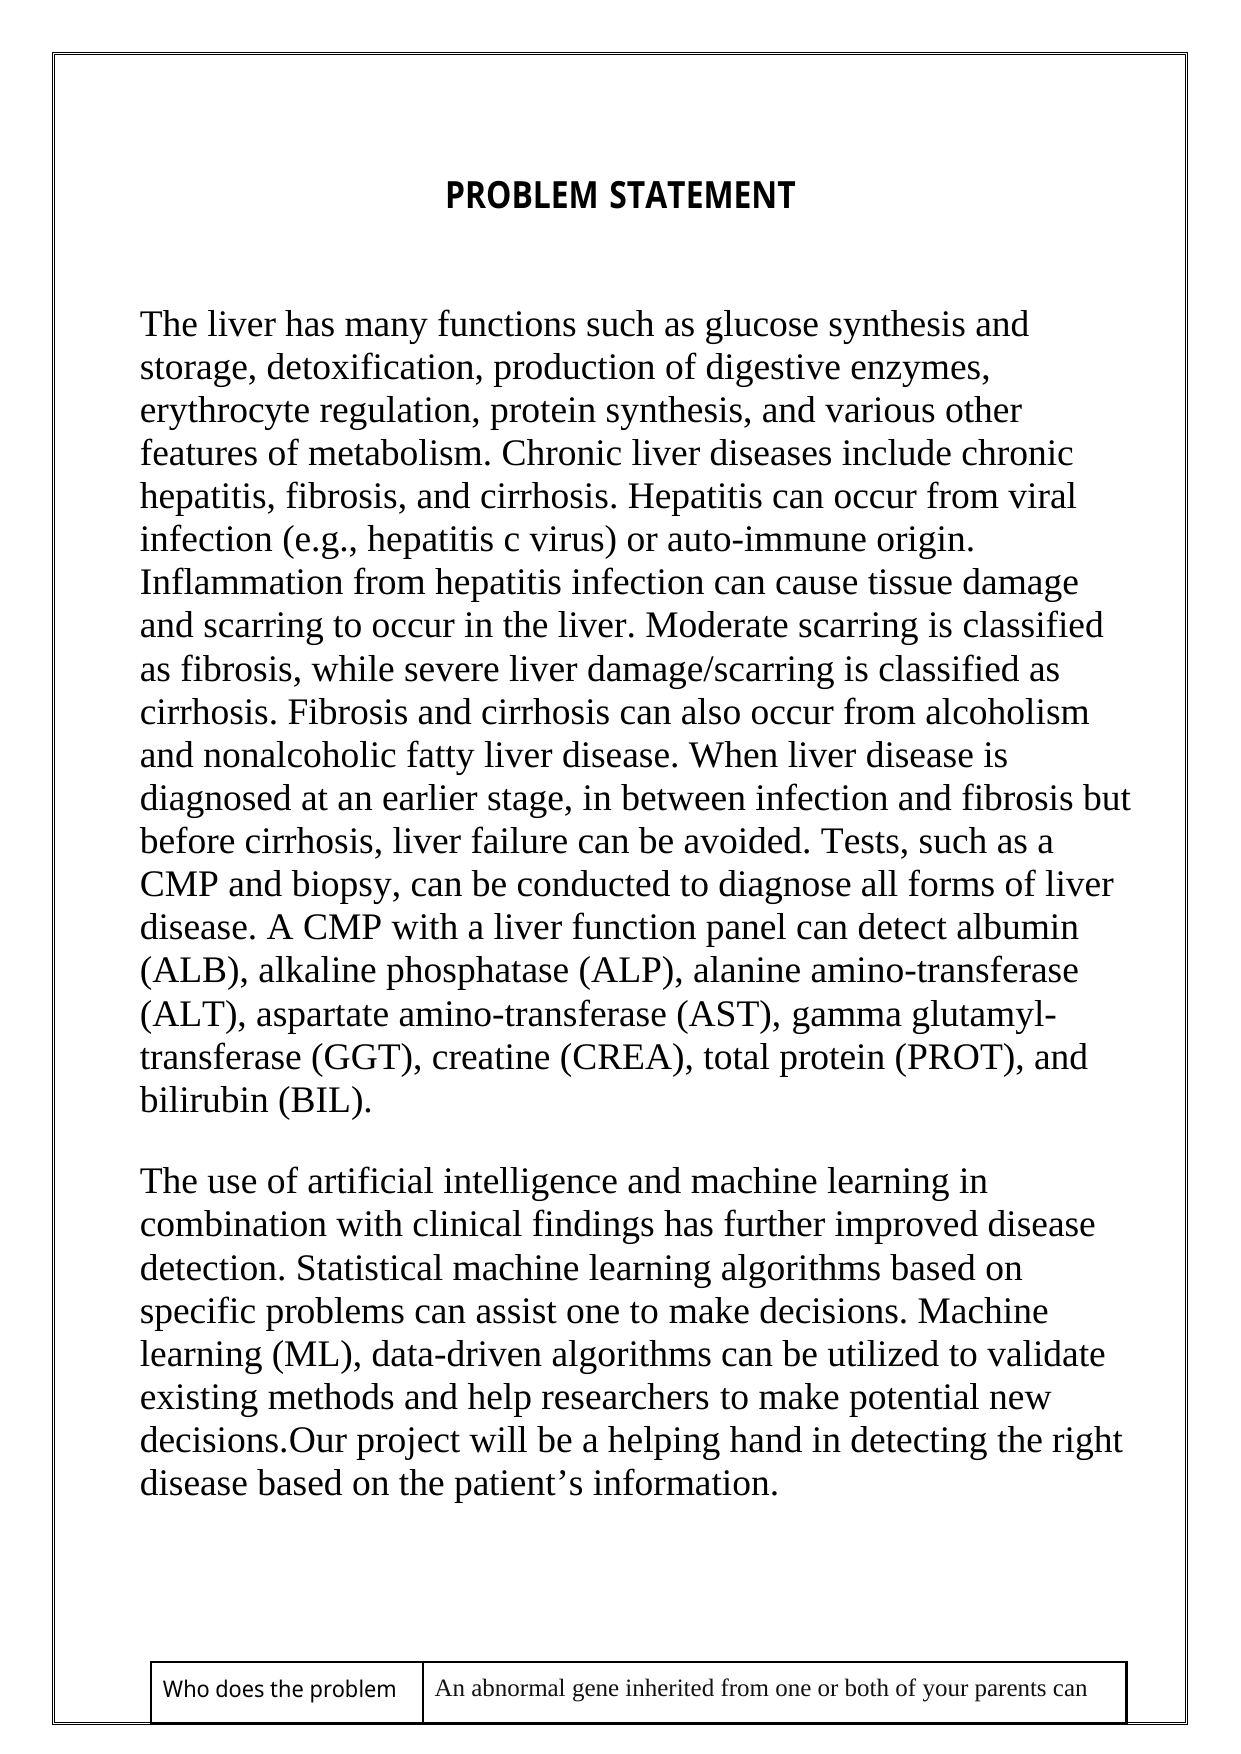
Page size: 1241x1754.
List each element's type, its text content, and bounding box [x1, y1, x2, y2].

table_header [152, 1663, 422, 1722]
text The use of artificial intelligence and machine learning in combination with clinical findings has further improved disease detection. Statistical machine learning algorithms based on specific problems can assist one to make decisions. Machine learning (ML), data-driven algorithms can be utilized to validate existing methods and help researchers to make potential new decisions.Our project will be a helping hand in detecting the right disease based on the patient’s information. [139, 1159, 1140, 1504]
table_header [424, 1663, 1125, 1722]
title PROBLEM STATEMENT [438, 168, 803, 219]
text The liver has many functions such as glucose synthesis and storage, detoxification, production of digestive enzymes, erythrocyte regulation, protein synthesis, and various other features of metabolism. Chronic liver diseases include chronic hepatitis, fibrosis, and cirrhosis. Hepatitis can occur from viral infection (e.g., hepatitis c virus) or auto-immune origin. Inflammation from hepatitis infection can cause tissue damage and scarring to occur in the liver. Moderate scarring is classified as fibrosis, while severe liver damage/scarring is classified as cirrhosis. Fibrosis and cirrhosis can also occur from alcoholism and nonalcoholic fatty liver disease. When liver disease is diagnosed at an earlier stage, in between infection and fibrosis but before cirrhosis, liver failure can be avoided. Tests, such as a CMP and biopsy, can be conducted to diagnose all forms of liver disease. A CMP with a liver function panel can detect albumin (ALB), alkaline phosphatase (ALP), alanine amino-transferase (ALT), aspartate amino-transferase (AST), gamma glutamyl-transferase (GGT), creatine (CREA), total protein (PROT), and bilirubin (BIL). [139, 301, 1140, 1120]
